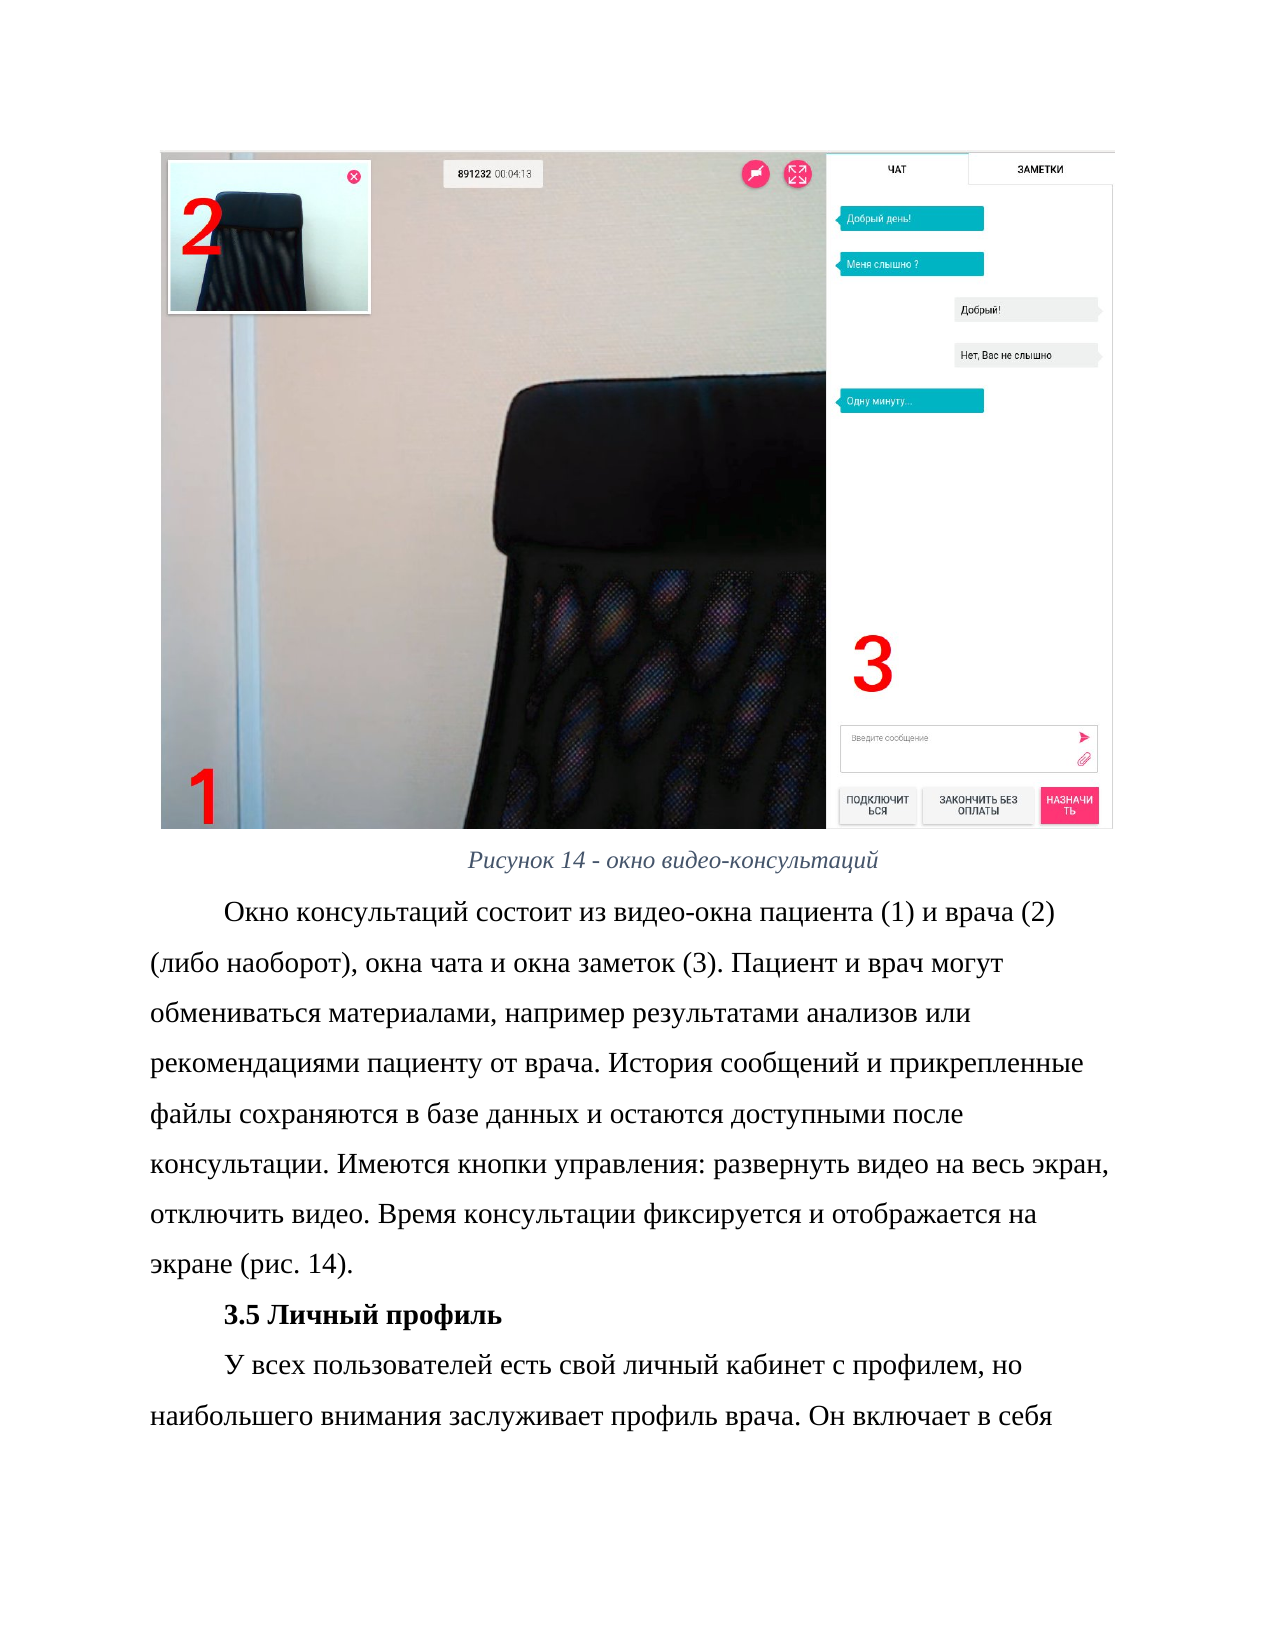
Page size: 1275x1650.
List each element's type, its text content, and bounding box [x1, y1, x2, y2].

text Рисунок 14 - окно видео-консультаций [150, 845, 1125, 874]
text Окно консультаций состоит из видео-окна пациента (1) и врача (2) (либо наоборот), окна чата и окна заметок (3). Пациент и врач могут обмениваться материалами, например результатами анализов или рекомендациями пациенту от врача. История сообщений и прикрепленные файлы сохраняются в базе данных и остаются доступными после консультации. Имеются кнопки управления: развернуть видео на весь экран, отключить видео. Время консультации фиксируется и отображается на экране (рис. 14). [150, 894, 1125, 1280]
picture [159, 150, 1115, 829]
subtitle 3.5 Личный профиль [150, 1297, 1125, 1331]
